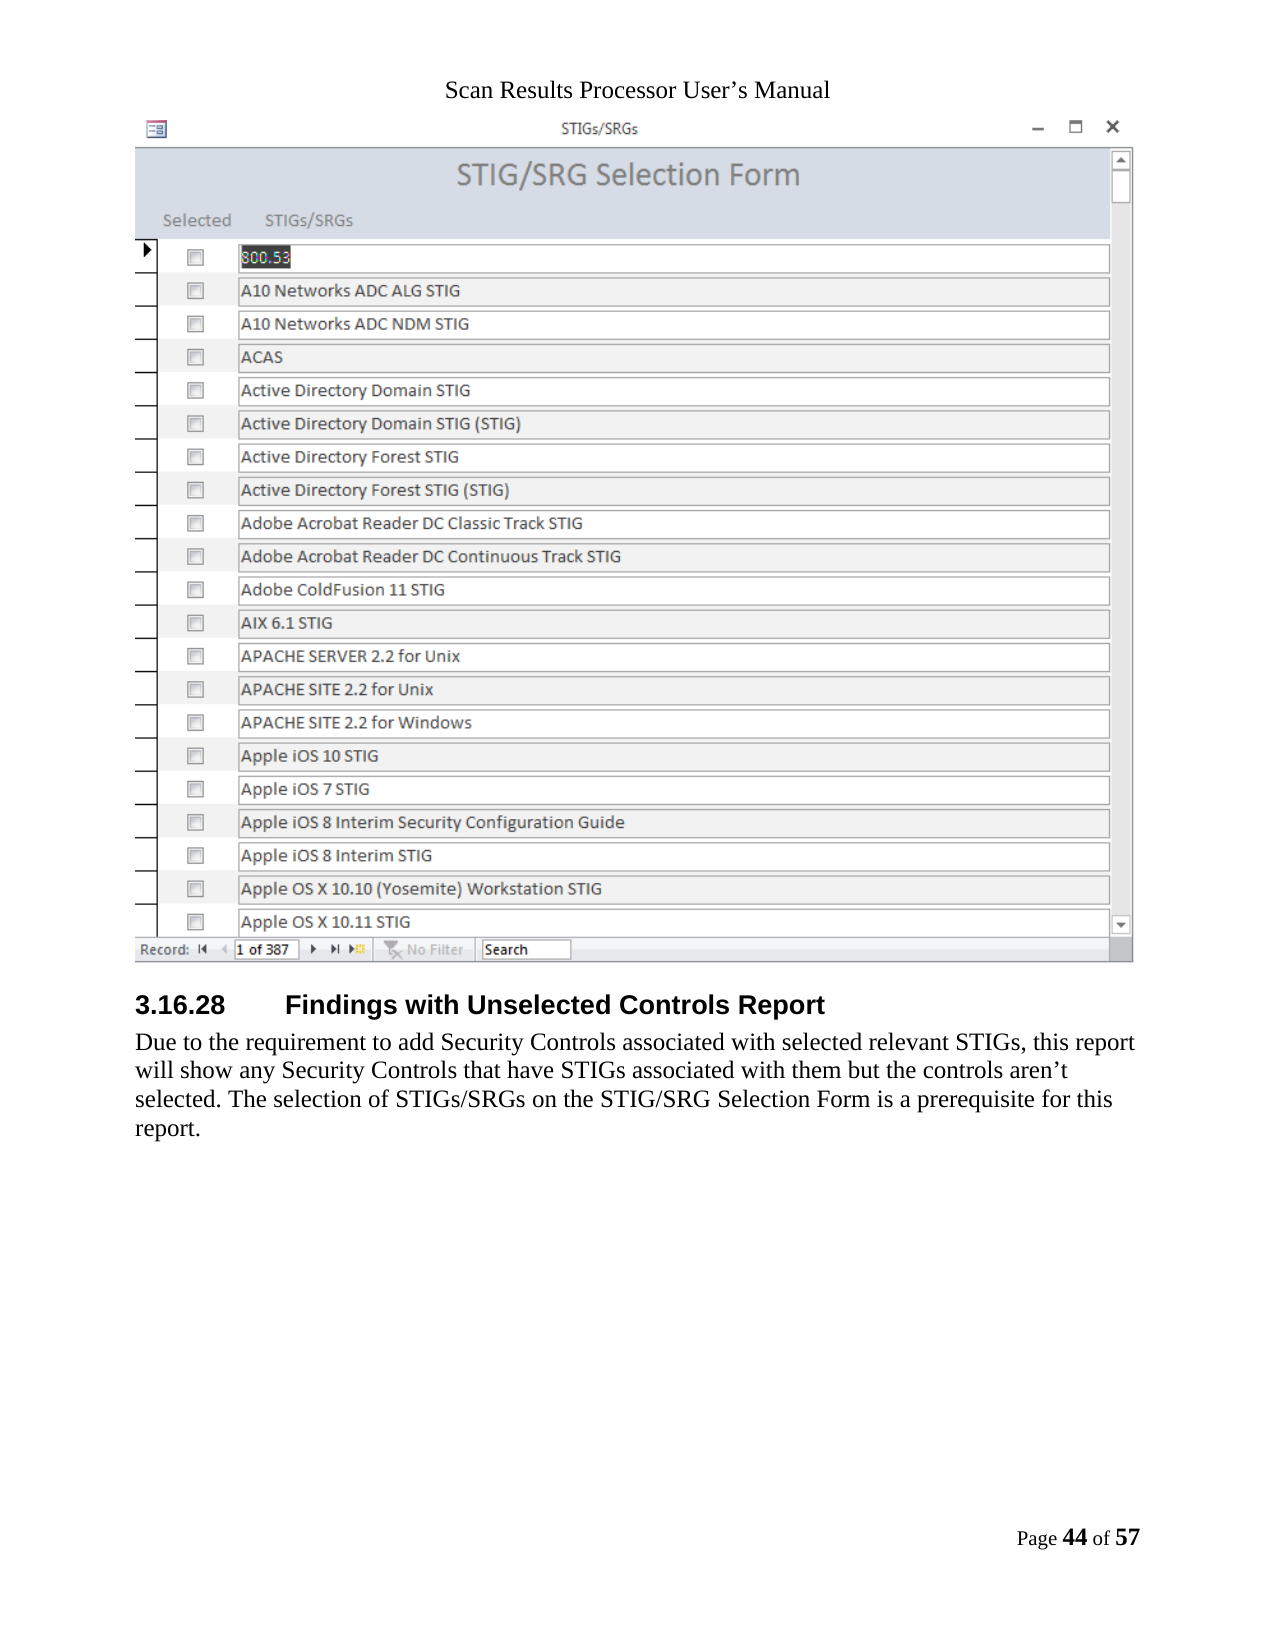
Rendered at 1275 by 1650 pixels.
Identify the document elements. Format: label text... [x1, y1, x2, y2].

text Due to the requirement to add Security Controls associated with selected relevant STIGs, this report will show any Security Controls that have STIGs associated with them but the controls aren’t selected. The selection of STIGs/SRGs on the STIG/SRG Selection Form is a prerequisite for this report. [135, 1027, 1140, 1142]
subtitle Findings with Unselected Controls Report [135, 989, 1140, 1021]
picture [135, 120, 1140, 965]
